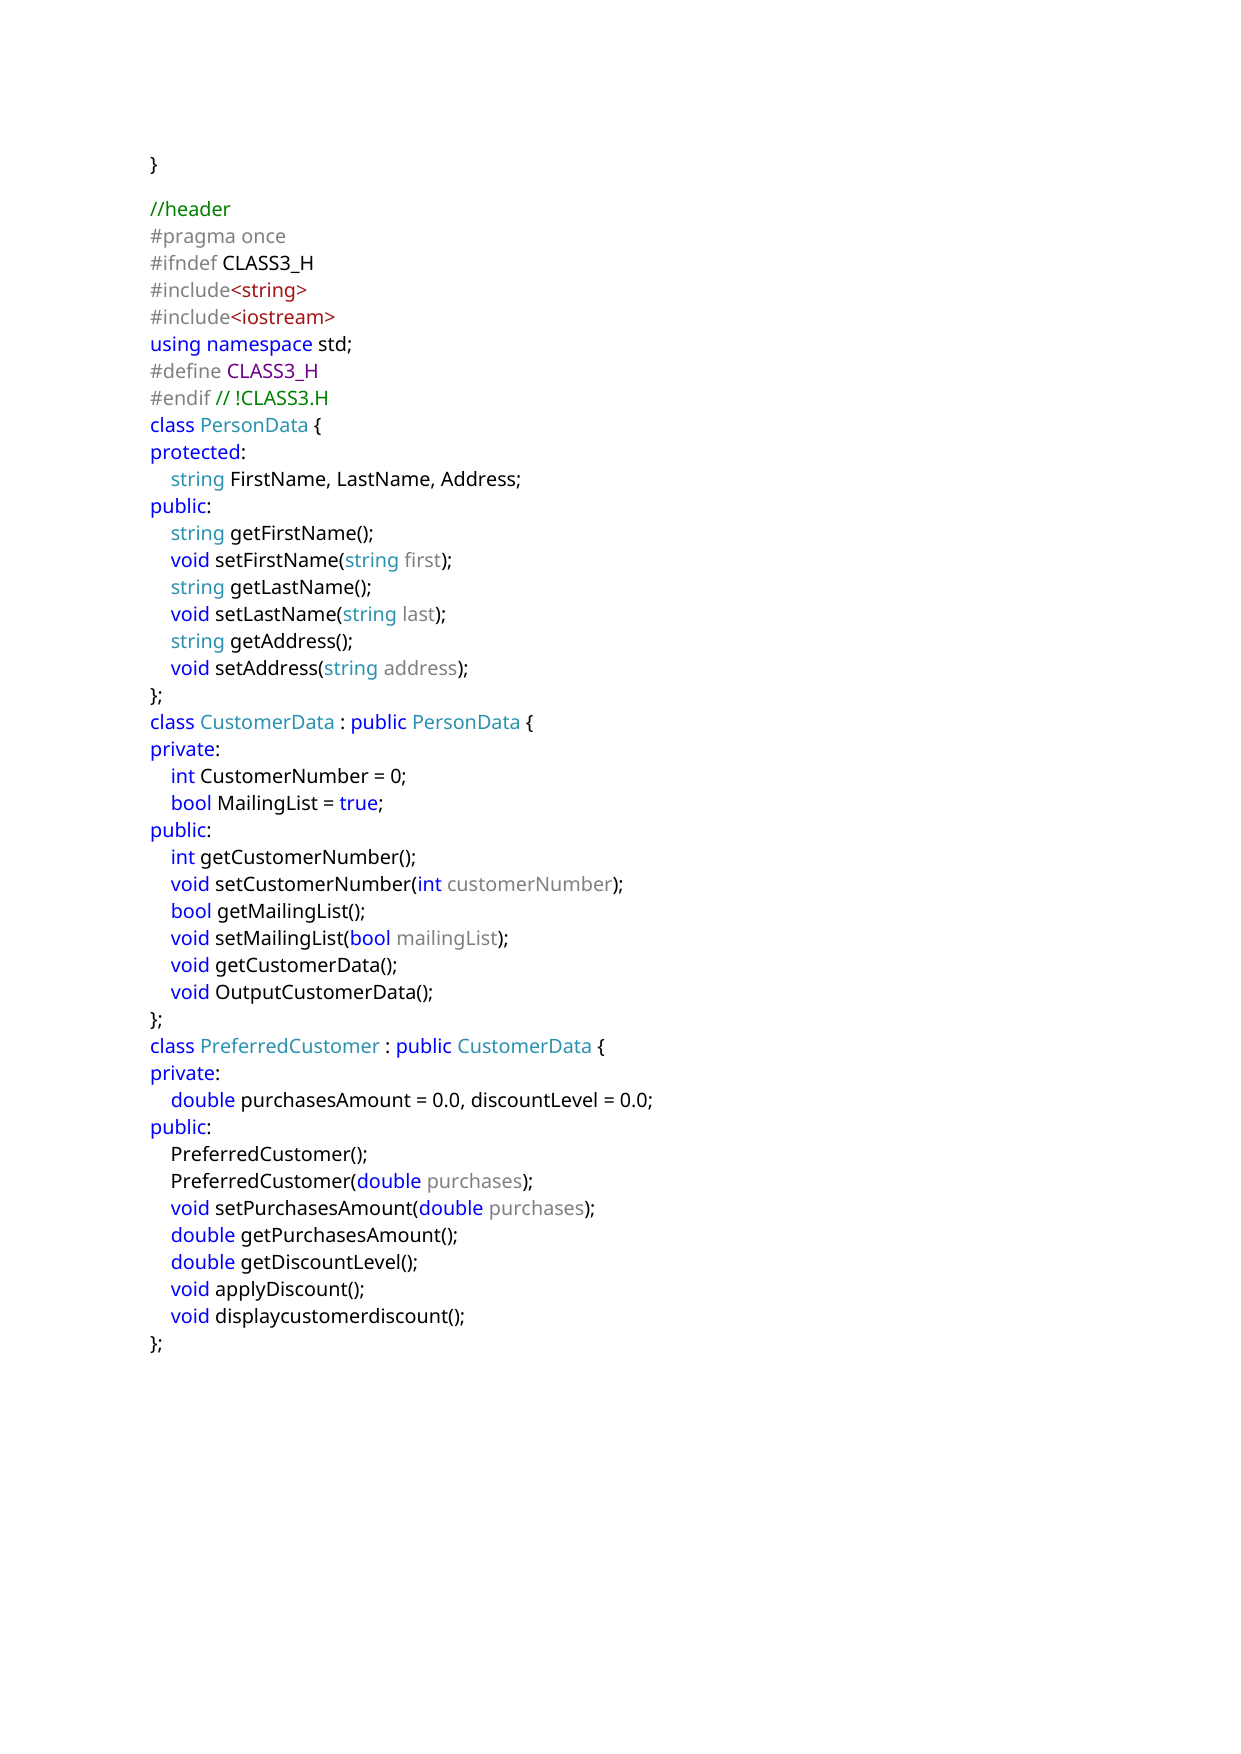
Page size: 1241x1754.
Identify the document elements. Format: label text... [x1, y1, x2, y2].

text void setCustomerNumber(int customerNumber); [150, 870, 1090, 897]
text #include<iostream> [150, 304, 1090, 331]
text int getCustomerNumber(); [150, 843, 1090, 870]
text PreferredCustomer(); [150, 1140, 1090, 1167]
text double getPurchasesAmount(); [150, 1221, 1090, 1248]
text string getFirstName(); [150, 519, 1090, 546]
text void setFirstName(string first); [150, 546, 1090, 573]
text public: [150, 816, 1090, 843]
text #include<string> [150, 277, 1090, 304]
text string FirstName, LastName, Address; [150, 466, 1090, 492]
text void OutputCustomerData(); [150, 978, 1090, 1005]
text #pragma once [150, 223, 1090, 250]
text void setPurchasesAmount(double purchases); [150, 1194, 1090, 1221]
text }; [150, 681, 1090, 708]
text class PersonData { [150, 412, 1090, 438]
text }; [150, 1329, 1090, 1356]
text int CustomerNumber = 0; [150, 762, 1090, 789]
text private: [150, 1059, 1090, 1086]
text class CustomerData : public PersonData { [150, 708, 1090, 735]
text double purchasesAmount = 0.0, discountLevel = 0.0; [150, 1086, 1090, 1113]
text void getCustomerData(); [150, 951, 1090, 978]
text void setLastName(string last); [150, 600, 1090, 627]
text public: [150, 492, 1090, 519]
text class PreferredCustomer : public CustomerData { [150, 1032, 1090, 1059]
text void setAddress(string address); [150, 654, 1090, 681]
text string getAddress(); [150, 627, 1090, 654]
text double getDiscountLevel(); [150, 1248, 1090, 1275]
text private: [150, 735, 1090, 762]
text void displaycustomerdiscount(); [150, 1302, 1090, 1329]
text using namespace std; [150, 331, 1090, 358]
text string getLastName(); [150, 573, 1090, 600]
text PreferredCustomer(double purchases); [150, 1167, 1090, 1194]
text #define CLASS3_H [150, 358, 1090, 384]
text bool MailingList = true; [150, 789, 1090, 816]
text } [150, 150, 1090, 177]
text #ifndef CLASS3_H [150, 250, 1090, 277]
text bool getMailingList(); [150, 897, 1090, 924]
text //header [150, 196, 1090, 223]
text void setMailingList(bool mailingList); [150, 924, 1090, 951]
text }; [150, 1005, 1090, 1032]
text public: [150, 1113, 1090, 1140]
text protected: [150, 438, 1090, 466]
text #endif // !CLASS3.H [150, 384, 1090, 412]
text void applyDiscount(); [150, 1275, 1090, 1302]
